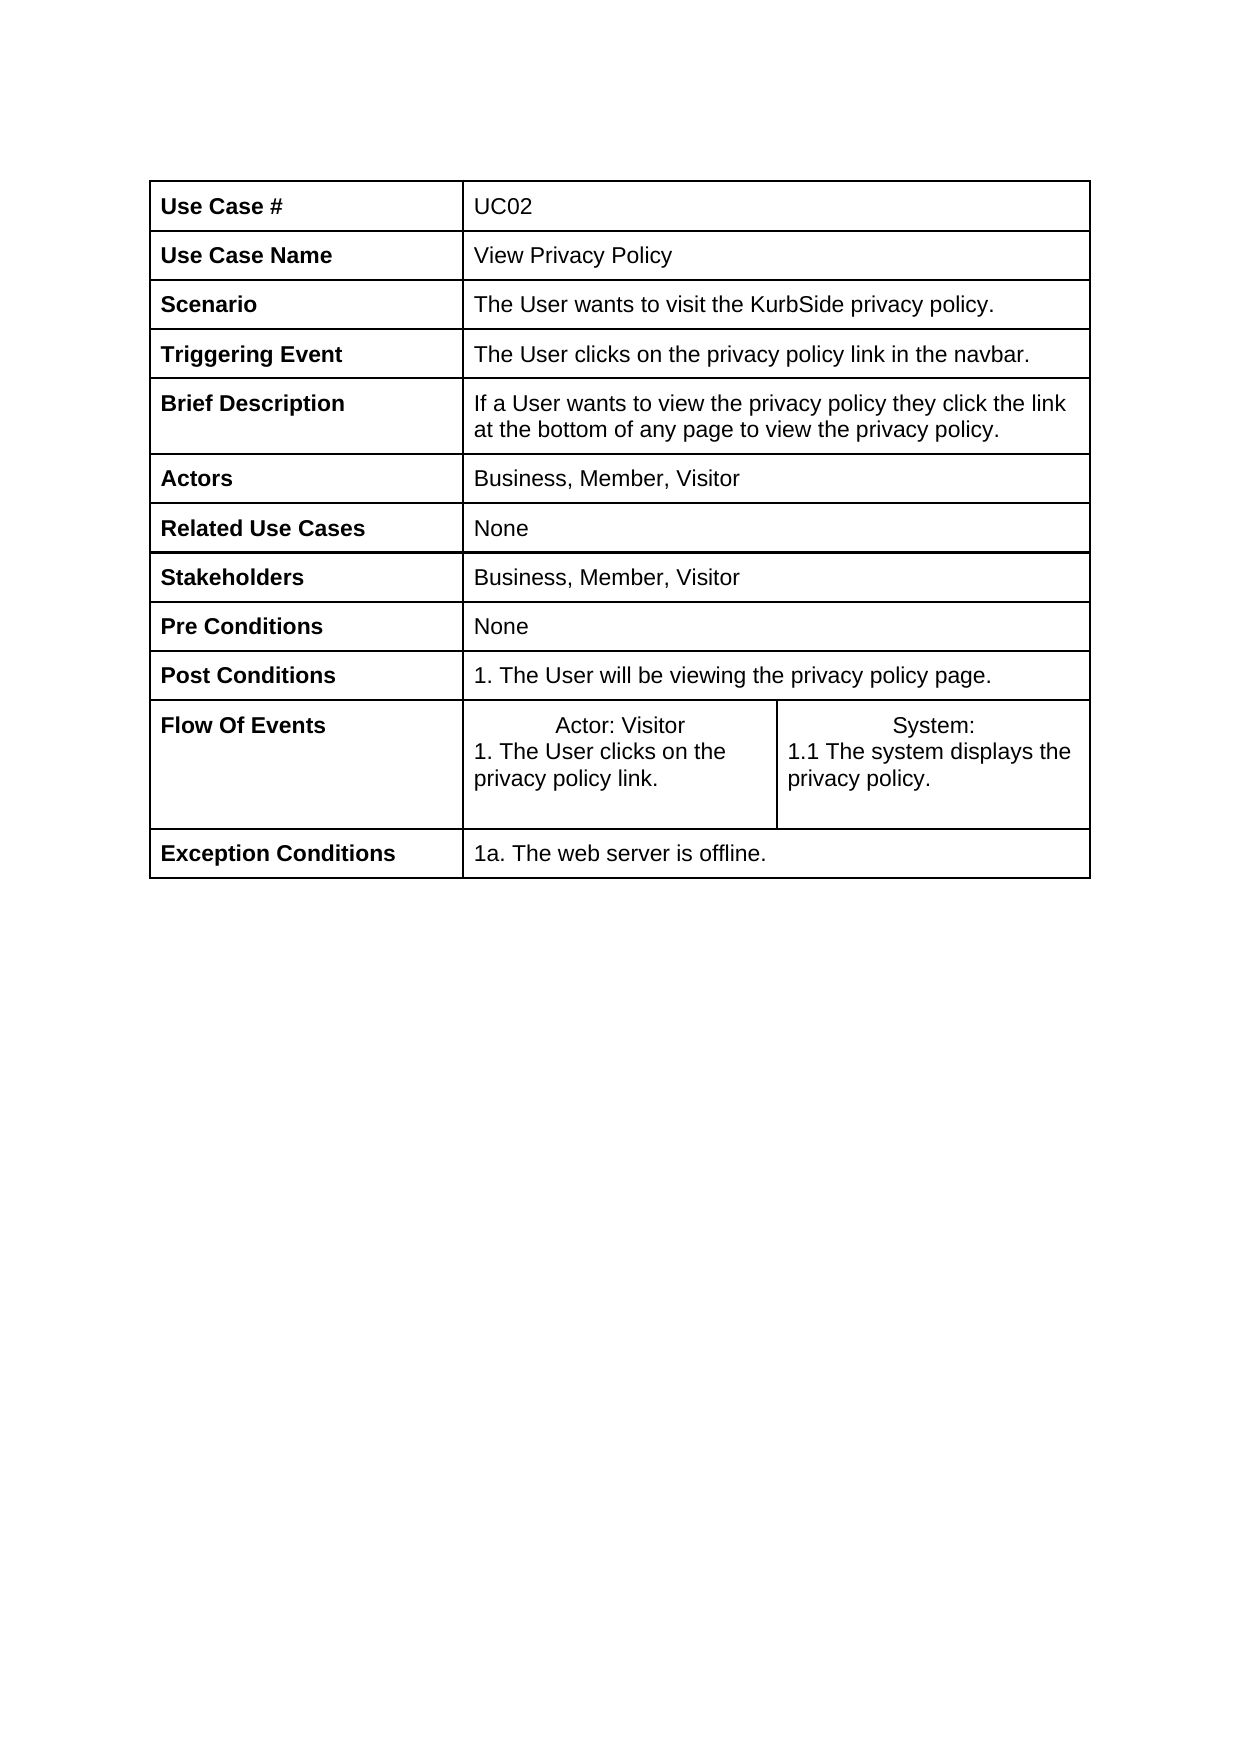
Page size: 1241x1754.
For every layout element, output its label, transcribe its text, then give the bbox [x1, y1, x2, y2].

table_cell None [464, 603, 1089, 650]
table_cell 1a. The web server is offline. [464, 830, 1089, 877]
table_cell Pre Conditions [151, 603, 462, 650]
table_cell The User wants to visit the KurbSide privacy policy. [464, 281, 1089, 328]
table_header UC02 [464, 182, 1089, 229]
table_cell View Privacy Policy [464, 232, 1089, 279]
table_cell Exception Conditions [151, 830, 462, 877]
table_cell 1. The User will be viewing the privacy policy page. [464, 652, 1089, 699]
table_cell Related Use Cases [151, 504, 462, 551]
table_cell System: 1.1 The system displays the privacy policy. [778, 701, 1089, 828]
table_cell Actors [151, 455, 462, 502]
table_cell Flow Of Events [151, 701, 462, 828]
table_cell Actor: Visitor 1. The User clicks on the privacy policy link. [464, 701, 776, 828]
table_cell Business, Member, Visitor [464, 455, 1089, 502]
table_cell Stakeholders [151, 554, 462, 601]
table_cell Use Case Name [151, 232, 462, 279]
table_cell Post Conditions [151, 652, 462, 699]
table_cell None [464, 504, 1089, 551]
table_cell Brief Description [151, 379, 462, 453]
table_cell The User clicks on the privacy policy link in the navbar. [464, 330, 1089, 377]
table_cell If a User wants to view the privacy policy they click the link at the bottom of any page to view the privacy policy. [464, 379, 1089, 453]
table_header Use Case # [151, 182, 462, 229]
table_cell Scenario [151, 281, 462, 328]
table_cell Business, Member, Visitor [464, 554, 1089, 601]
table_cell Triggering Event [151, 330, 462, 377]
